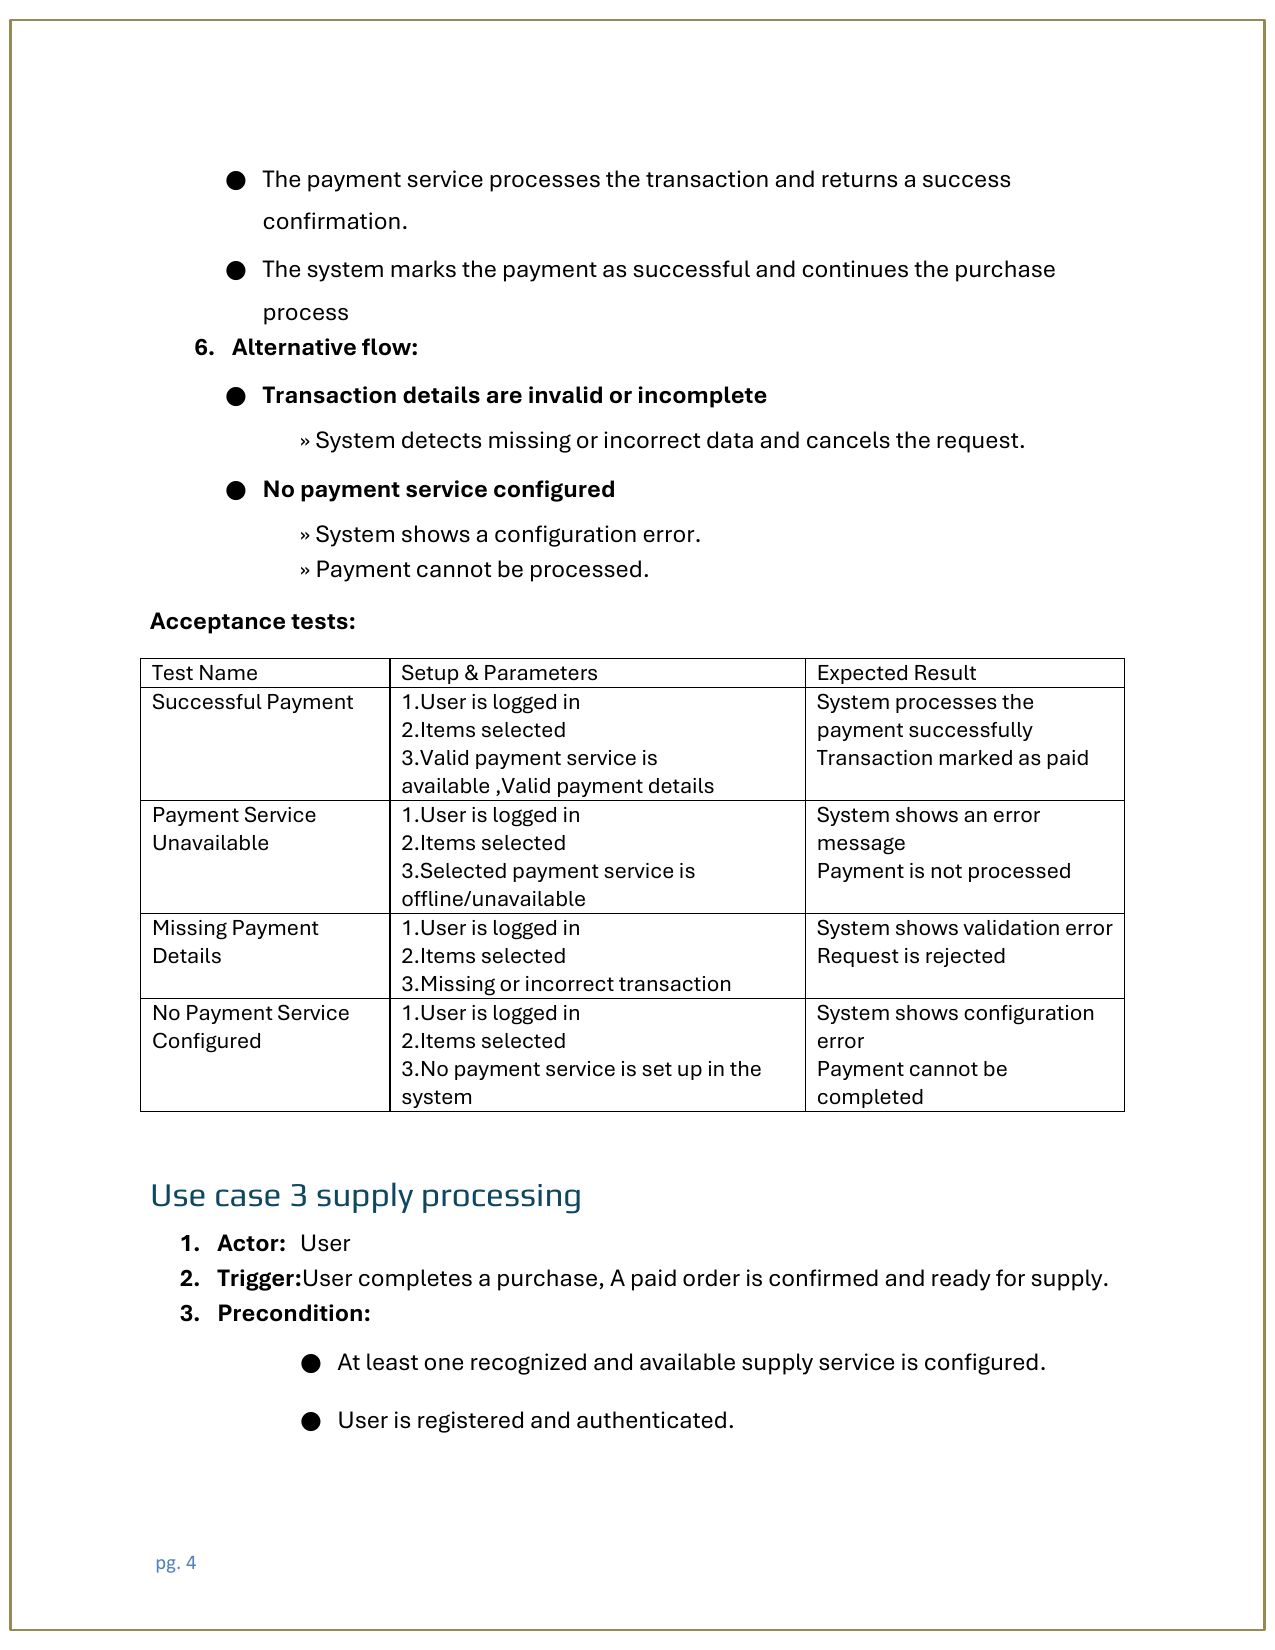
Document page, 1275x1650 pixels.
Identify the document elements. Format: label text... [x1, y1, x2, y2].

list The payment service processes the transaction and returns a success confirmation. [225, 150, 1125, 236]
table_header Setup & Parameters [391, 659, 805, 687]
list Actor: User [179, 1228, 1125, 1259]
text » Payment cannot be processed. [262, 554, 1125, 585]
list Precondition: [179, 1298, 1125, 1329]
subtitle Use case 3 supply processing [150, 1176, 1125, 1214]
table_cell System shows validation error Request is rejected [806, 914, 1124, 998]
list Alternative flow: [194, 331, 1125, 362]
list The system marks the payment as successful and continues the purchase process [225, 241, 1125, 327]
table_header Expected Result [806, 659, 1124, 687]
table_cell No Payment Service Configured [141, 999, 389, 1111]
table_cell 1.User is logged in 2.Items selected 3.Valid payment service is available ,Valid payment details [391, 688, 805, 800]
table_header Test Name [141, 659, 389, 687]
table_cell Missing Payment Details [141, 914, 389, 998]
table_cell System shows configuration error Payment cannot be completed [806, 999, 1124, 1111]
list Trigger:User completes a purchase, A paid order is confirmed and ready for supply. [179, 1263, 1125, 1294]
table_cell 1.User is logged in 2.Items selected 3.Missing or incorrect transaction [391, 914, 805, 998]
table_cell System processes the payment successfully Transaction marked as paid [806, 688, 1124, 800]
table_cell System shows an error message Payment is not processed [806, 801, 1124, 913]
list User is registered and authenticated. [300, 1392, 1125, 1443]
table_cell Successful Payment [141, 688, 389, 800]
list No payment service configured [225, 460, 1125, 512]
table_cell 1.User is logged in 2.Items selected 3.Selected payment service is offline/unavailable [391, 801, 805, 913]
table_cell Payment Service Unavailable [141, 801, 389, 913]
text » System shows a configuration error. [262, 519, 1125, 550]
list At least one recognized and available supply service is configured. [300, 1333, 1125, 1384]
table_cell 1.User is logged in 2.Items selected 3.No payment service is set up in the system [391, 999, 805, 1111]
list Transaction details are invalid or incomplete [225, 366, 1125, 418]
text » System detects missing or incorrect data and cancels the request. [262, 425, 1125, 456]
text Acceptance tests: [150, 606, 1125, 636]
